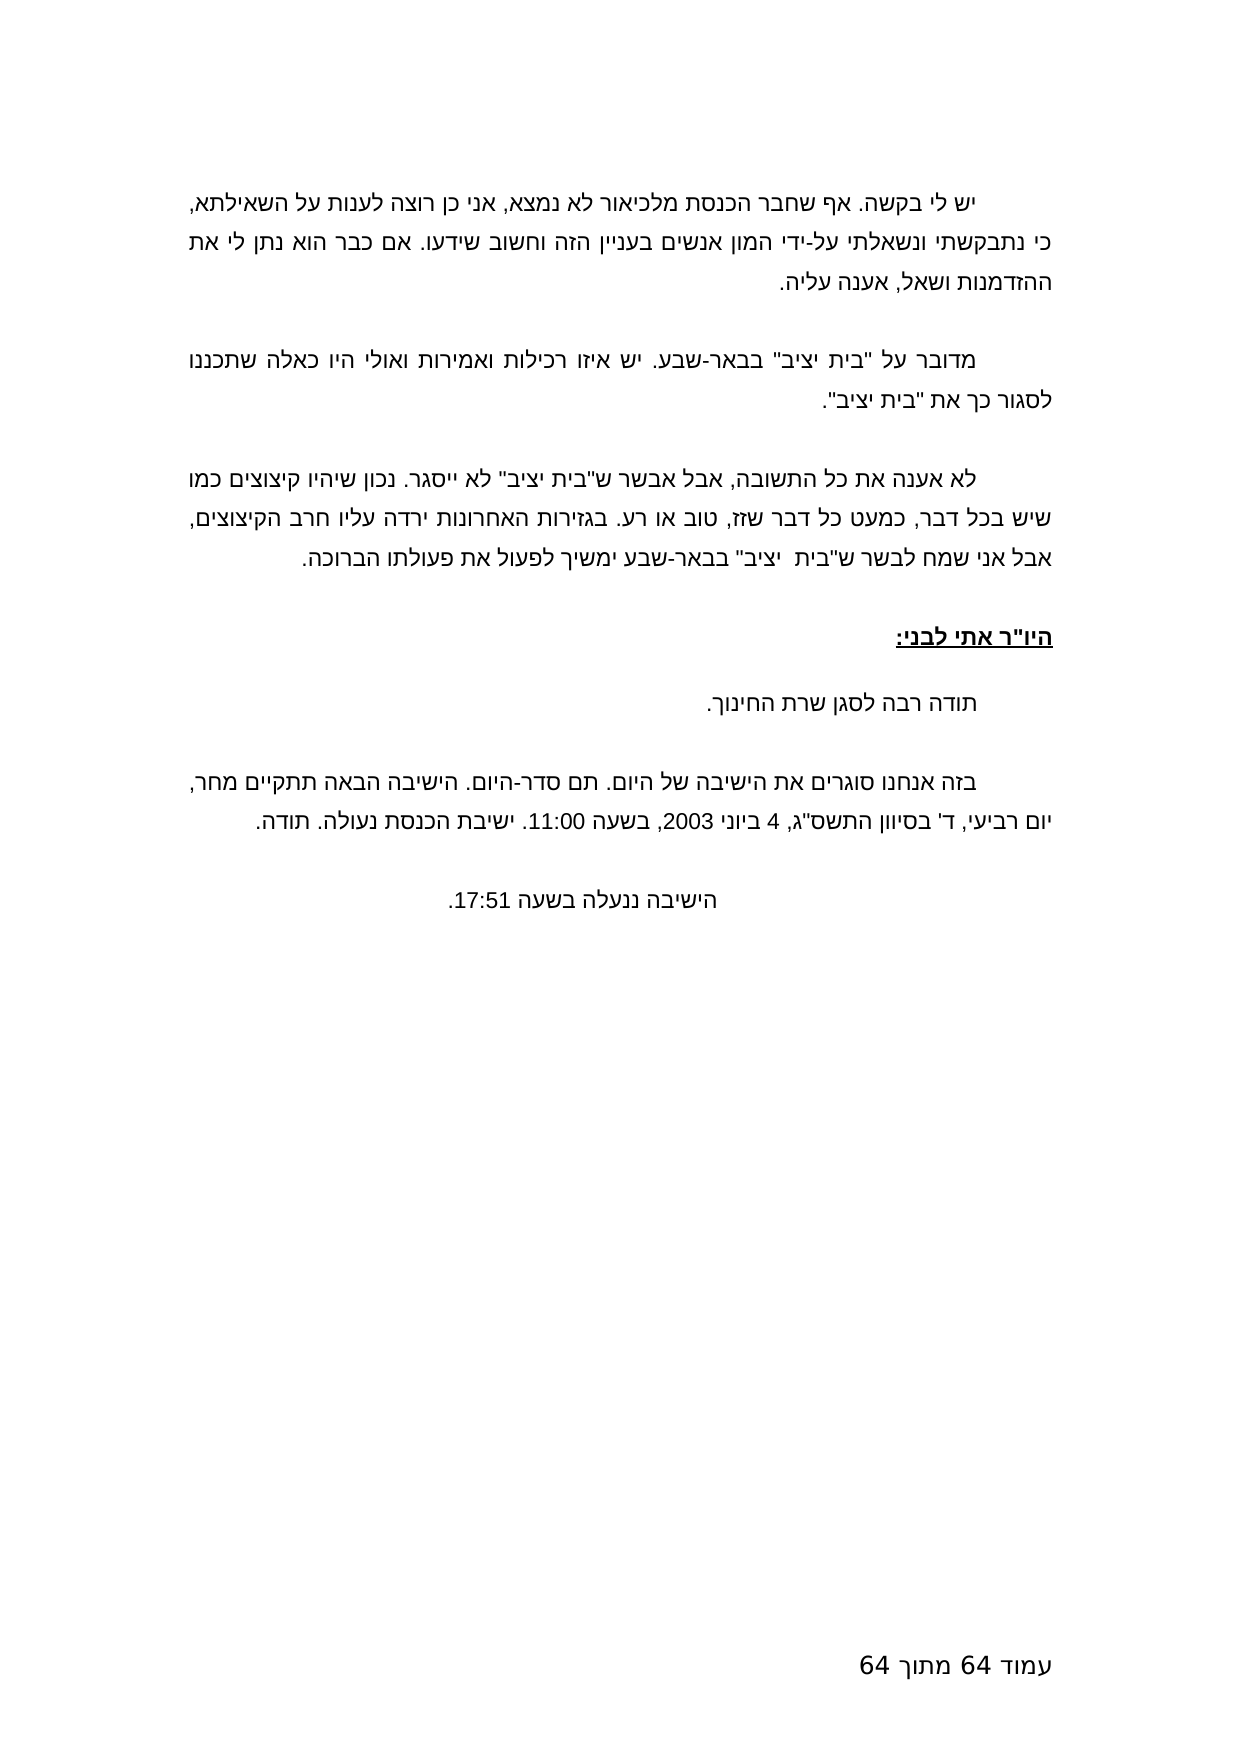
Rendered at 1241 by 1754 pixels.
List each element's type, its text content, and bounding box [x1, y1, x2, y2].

text היו"ר אתי לבני: [187, 624, 1053, 650]
text מדובר על "בית יציב" בבאר-שבע. יש איזו רכילות ואמירות ואולי היו כאלה שתכננו לסגור כך את "בית יציב". [187, 347, 1053, 413]
text בזה אנחנו סוגרים את הישיבה של היום. תם סדר-היום. הישיבה הבאה תתקיים מחר, יום רביעי, ד' בסיוון התשס"ג, 4 ביוני 2003, בשעה 11:00. ישיבת הכנסת נעולה. תודה. [187, 768, 1053, 834]
text יש לי בקשה. אף שחבר הכנסת מלכיאור לא נמצא, אני כן רוצה לענות על השאילתא, כי נתבקשתי ונשאלתי על-ידי המון אנשים בעניין הזה וחשוב שידעו. אם כבר הוא נתן לי את ההזדמנות ושאל, אענה עליה. [187, 189, 1053, 295]
text לא אענה את כל התשובה, אבל אבשר ש"בית יציב" לא ייסגר. נכון שיהיו קיצוצים כמו שיש בכל דבר, כמעט כל דבר שזז, טוב או רע. בגזירות האחרונות ירדה עליו חרב הקיצוצים, אבל אני שמח לבשר ש"בית יציב" בבאר-שבע ימשיך לפעול את פעולתו הברוכה. [187, 466, 1053, 571]
text הישיבה ננעלה בשעה 17:51. [187, 887, 1053, 913]
text תודה רבה לסגן שרת החינוך. [187, 689, 1053, 716]
